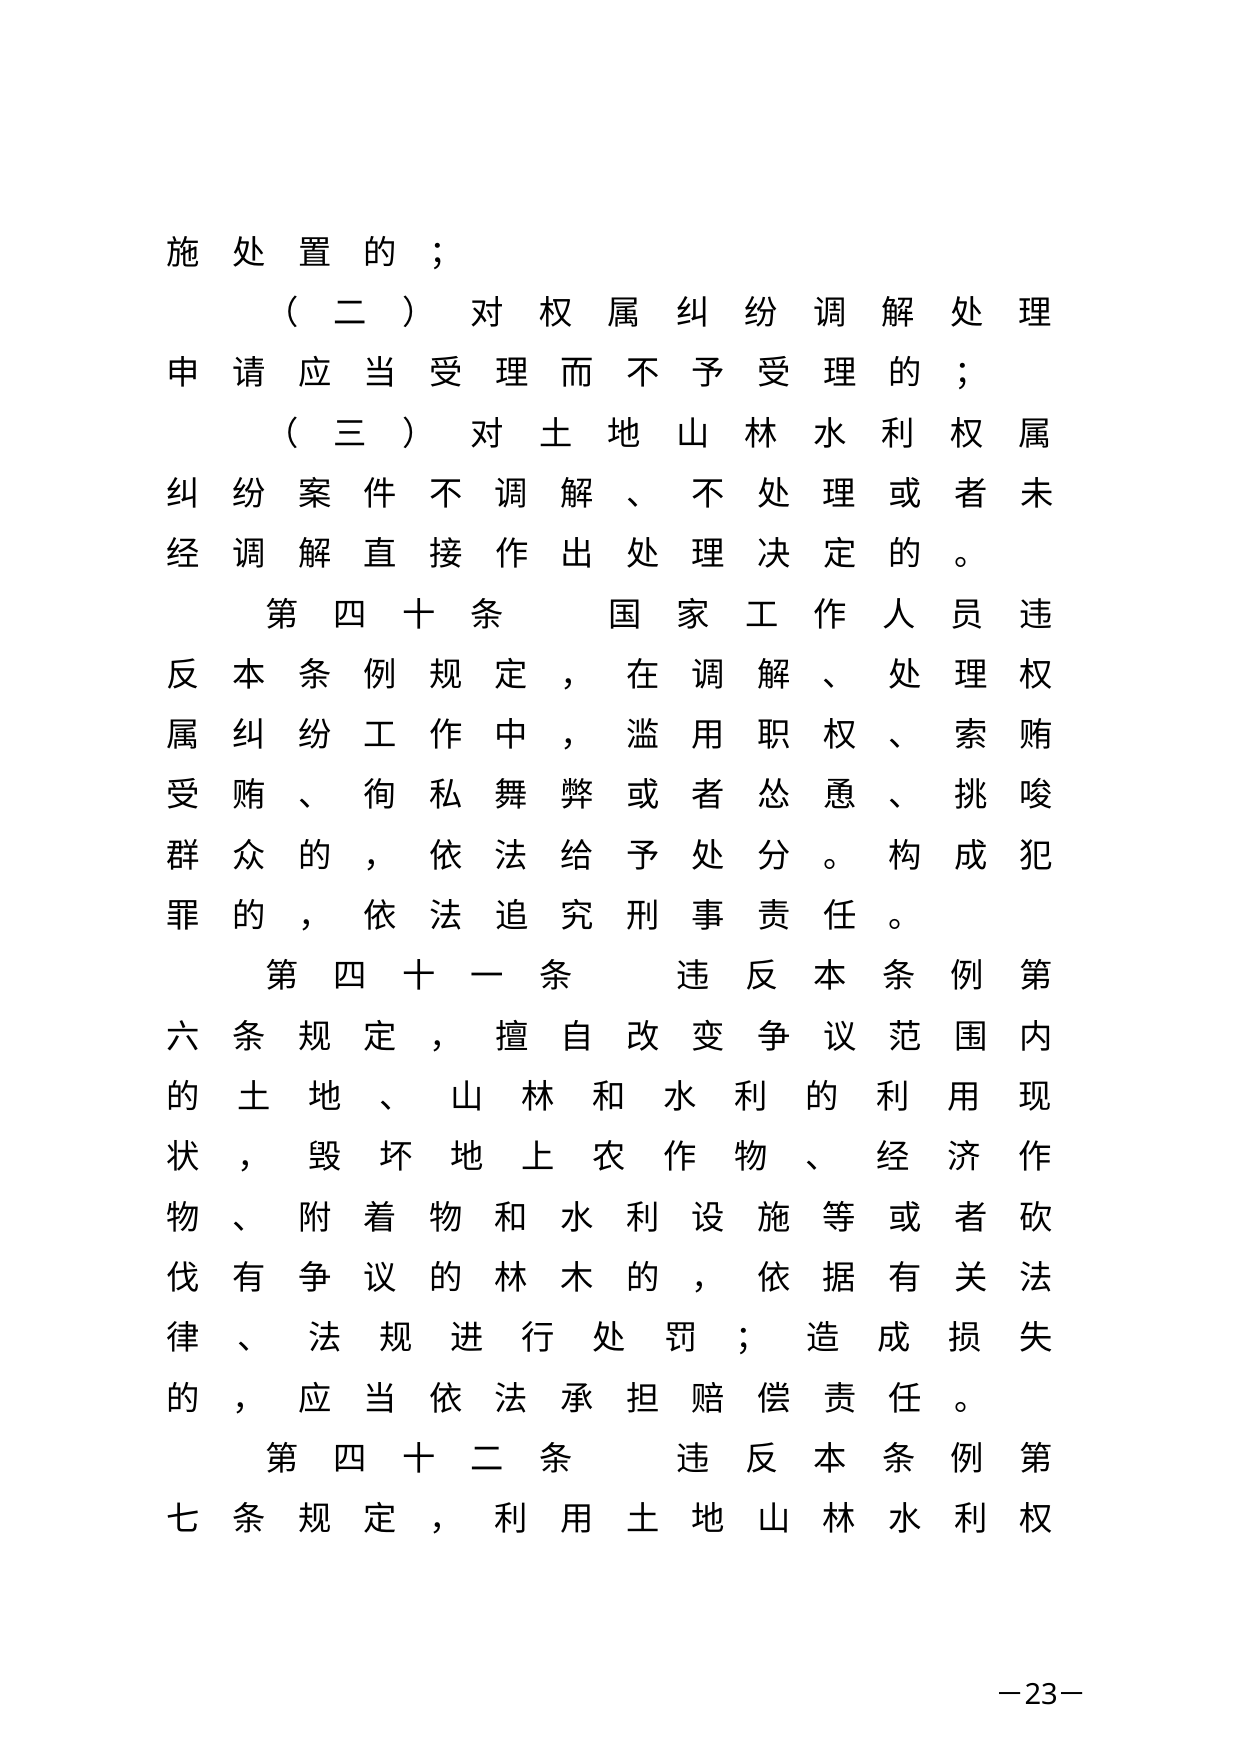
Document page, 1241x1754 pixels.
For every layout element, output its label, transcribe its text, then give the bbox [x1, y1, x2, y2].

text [167, 1426, 1085, 1546]
text 第四十一条 违反本条例第六条规定，擅自改变争议范围内的土地、山林和水利的利用现状，毁坏地上农作物、经济作物、附着物和水利设施等或者砍伐有争议的林木的，依据有关法律、法规进行处罚；造成损失的，应当依法承担赔偿责任。 [167, 943, 1085, 1426]
text （三）对土地山林水利权属纠纷案件不调解、不处理或者未经调解直接作出处理决定的。 [167, 400, 1085, 581]
text 第四十条 国家工作人员违反本条例规定，在调解、处理权属纠纷工作中，滥用职权、索贿受贿、徇私舞弊或者怂恿、挑唆群众的，依法给予处分。构成犯罪的，依法追究刑事责任。 [167, 581, 1085, 943]
text （二）对权属纠纷调解处理申请应当受理而不予受理的； [167, 280, 1085, 400]
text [167, 219, 1085, 280]
